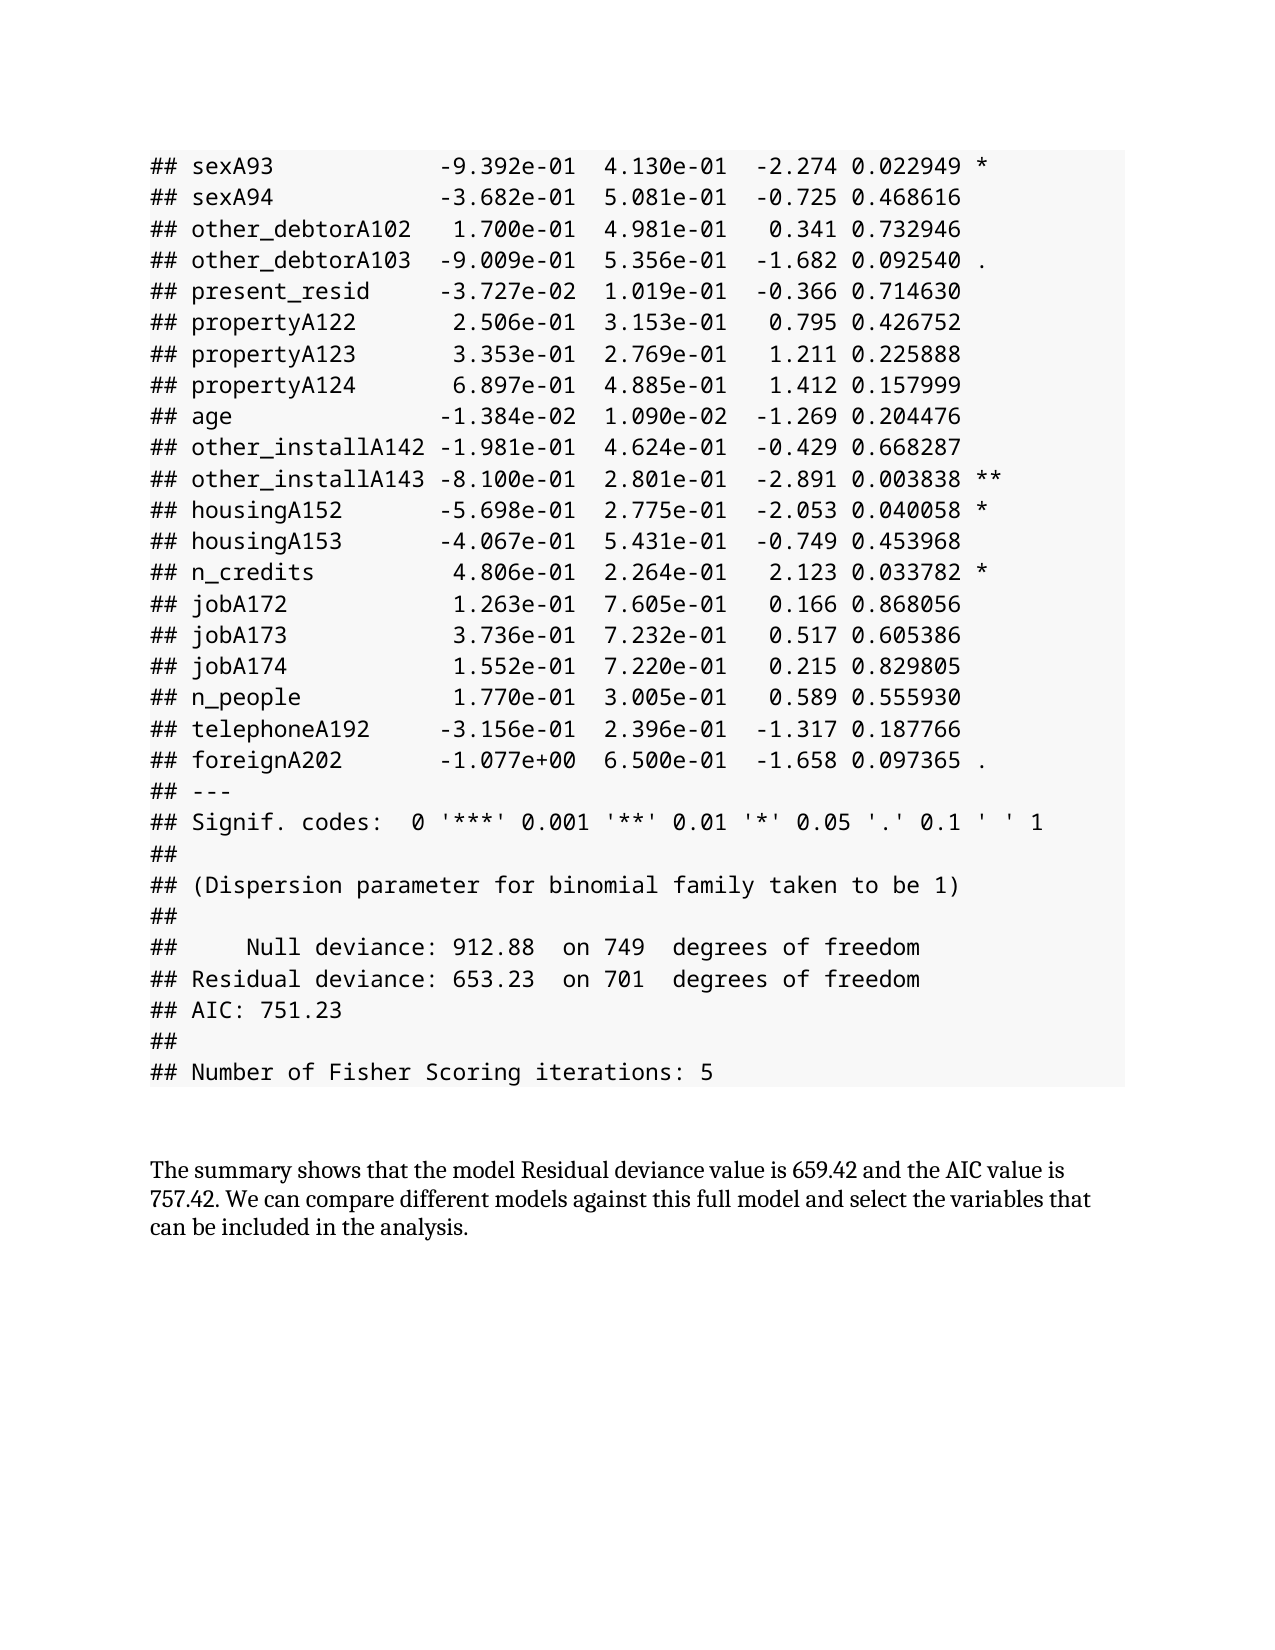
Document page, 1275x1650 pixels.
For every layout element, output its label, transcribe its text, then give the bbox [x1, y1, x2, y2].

text The summary shows that the model Residual deviance value is 659.42 and the AIC value is 757.42. We can compare different models against this full model and select the variables that can be included in the analysis. [150, 1156, 1125, 1242]
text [150, 150, 1125, 1087]
